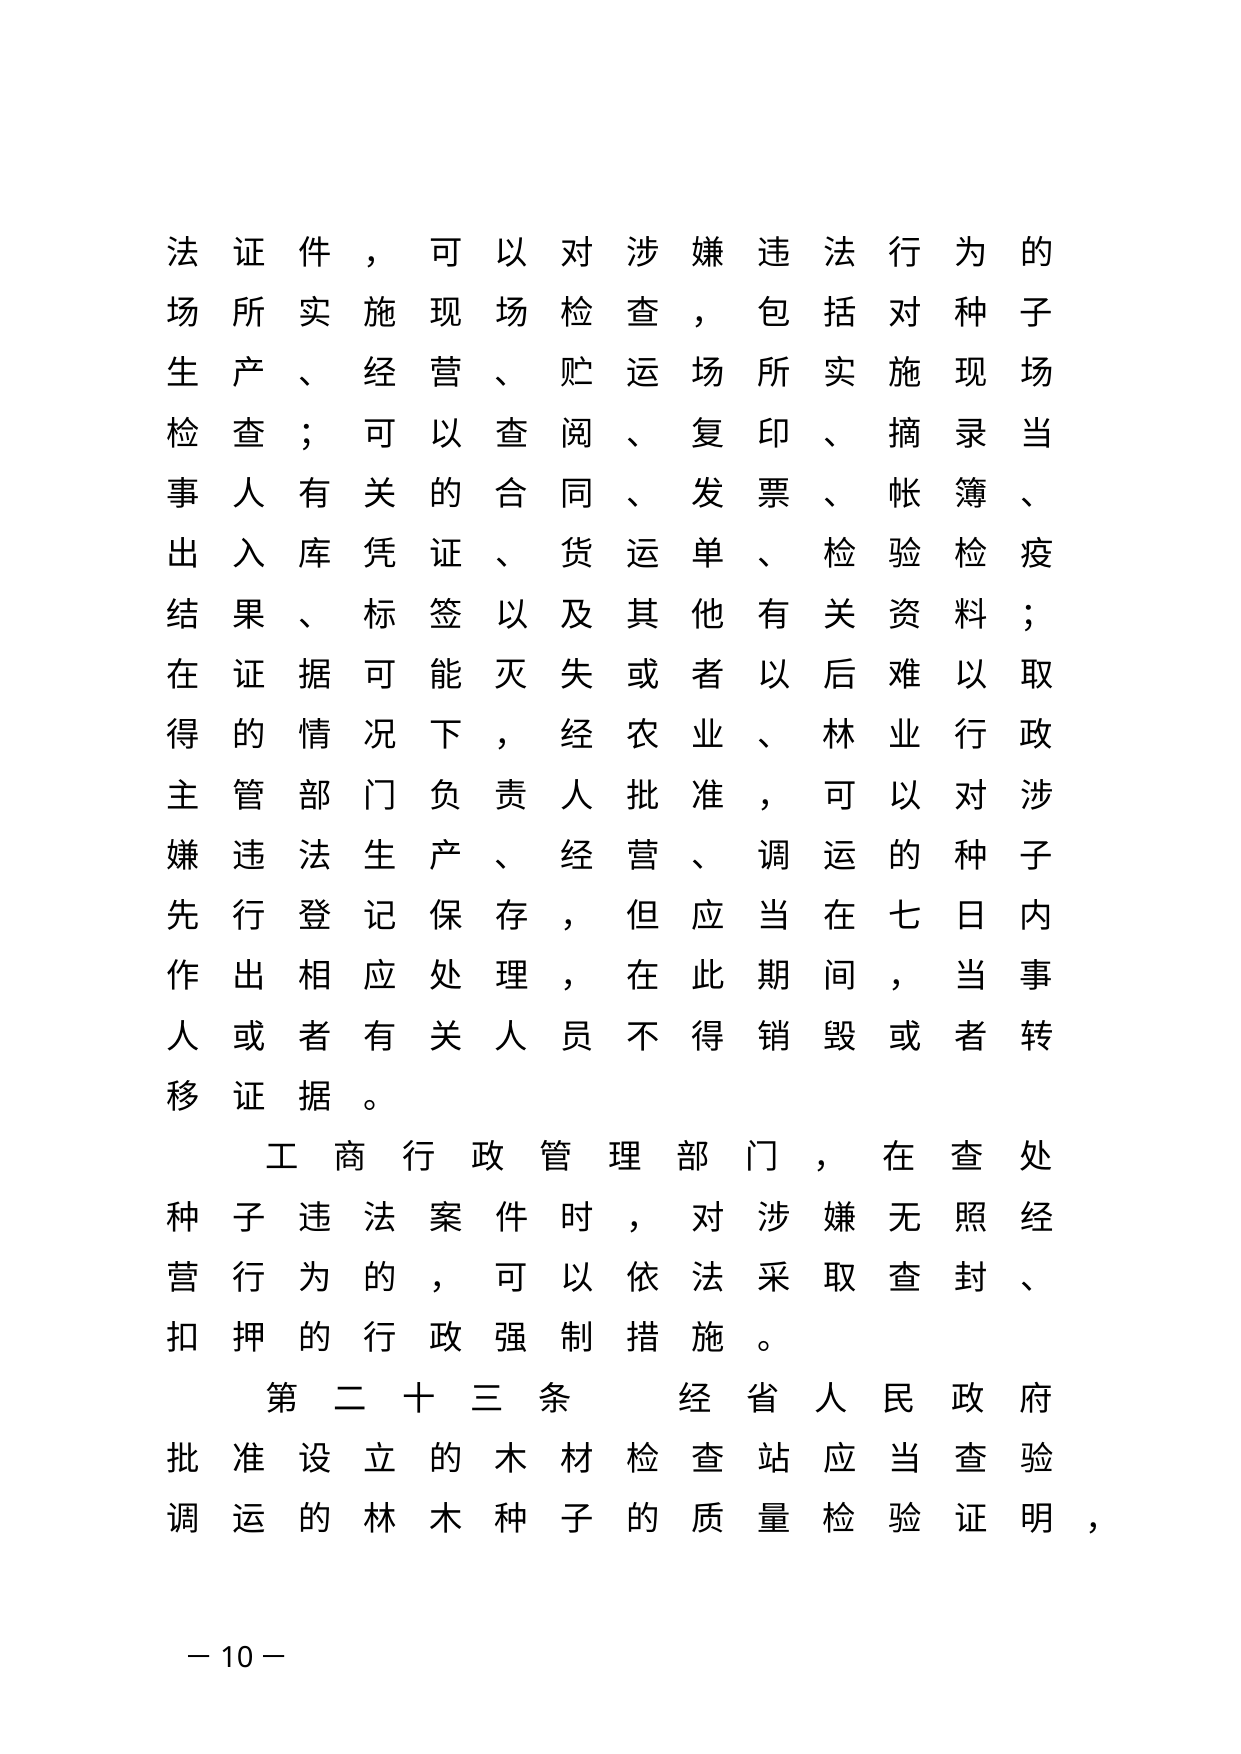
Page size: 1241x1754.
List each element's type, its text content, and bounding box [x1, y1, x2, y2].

text 工商行政管理部门，在查处种子违法案件时，对涉嫌无照经营行为的，可以依法采取查封、扣押的行政强制措施。 [167, 1124, 1085, 1365]
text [167, 219, 1085, 1124]
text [167, 1365, 1085, 1546]
